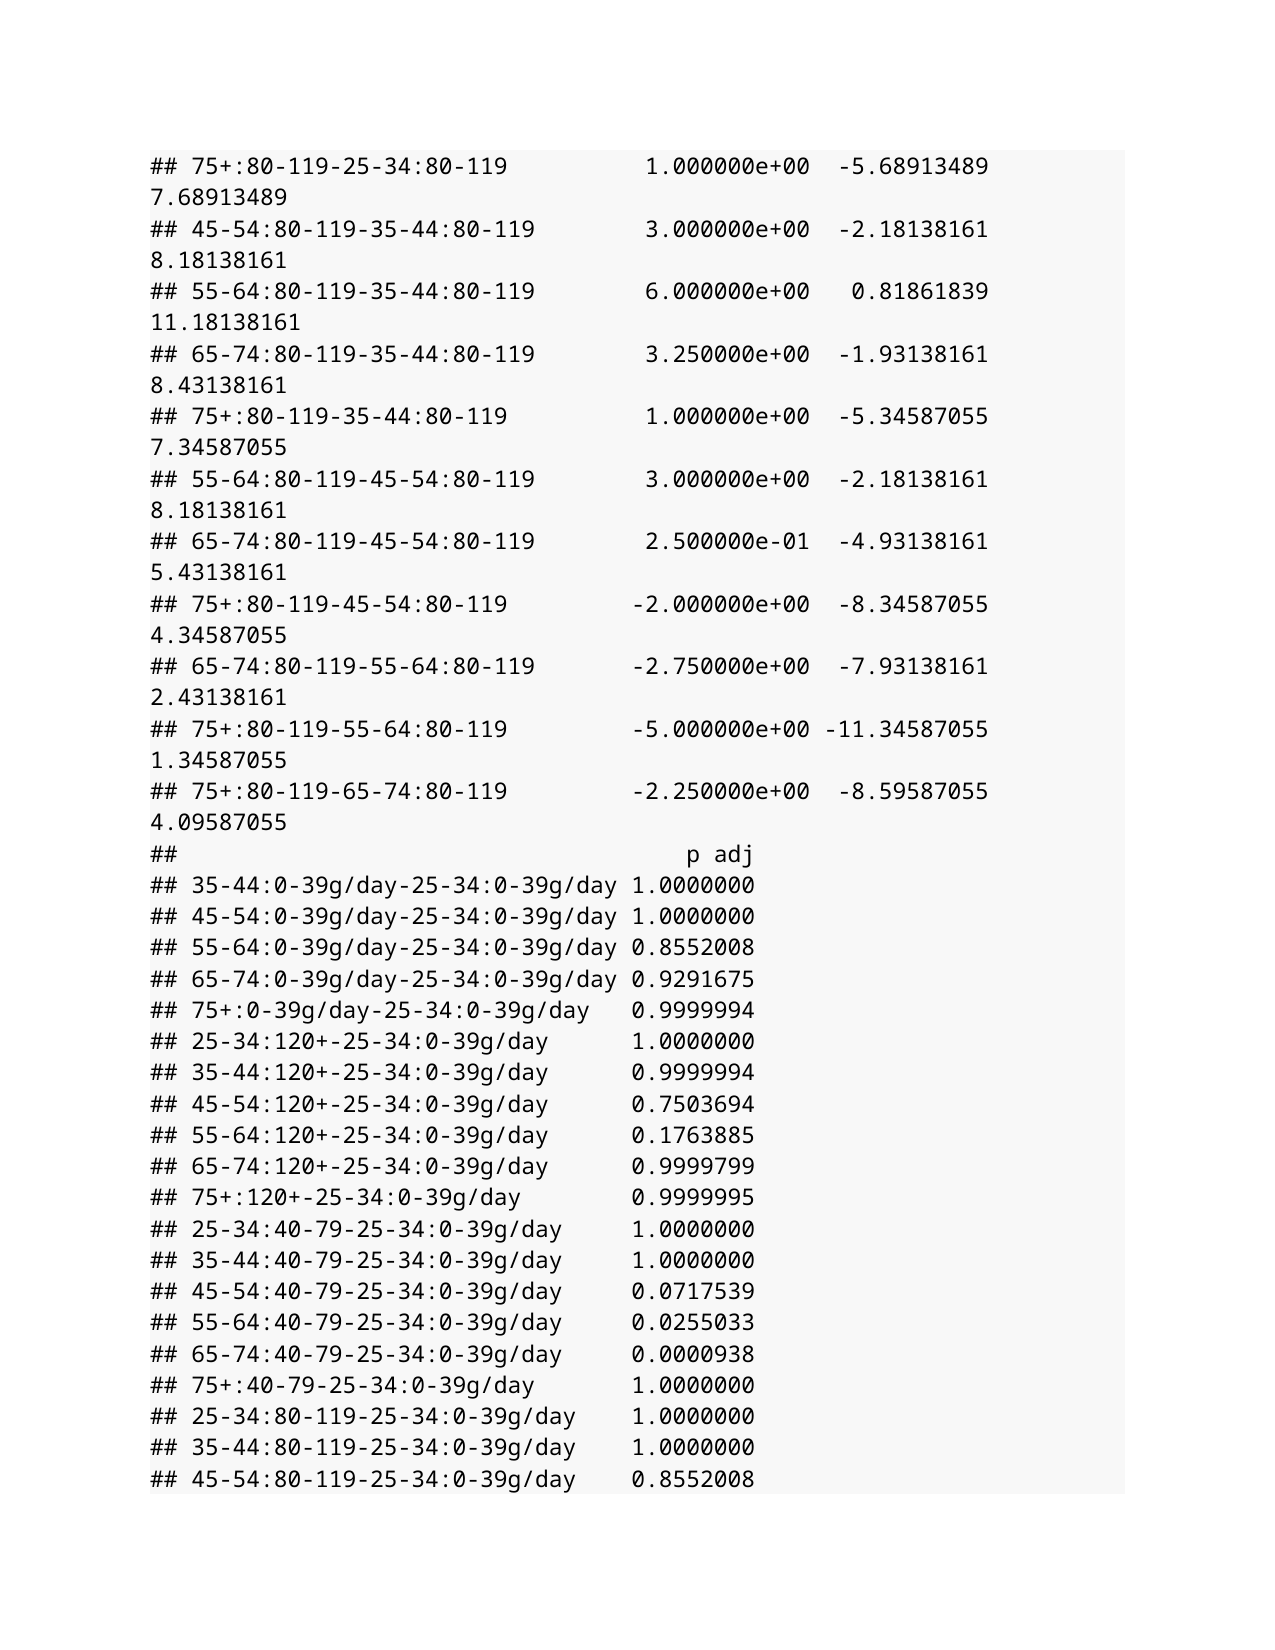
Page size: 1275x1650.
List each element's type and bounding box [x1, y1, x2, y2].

text [150, 150, 1125, 1494]
